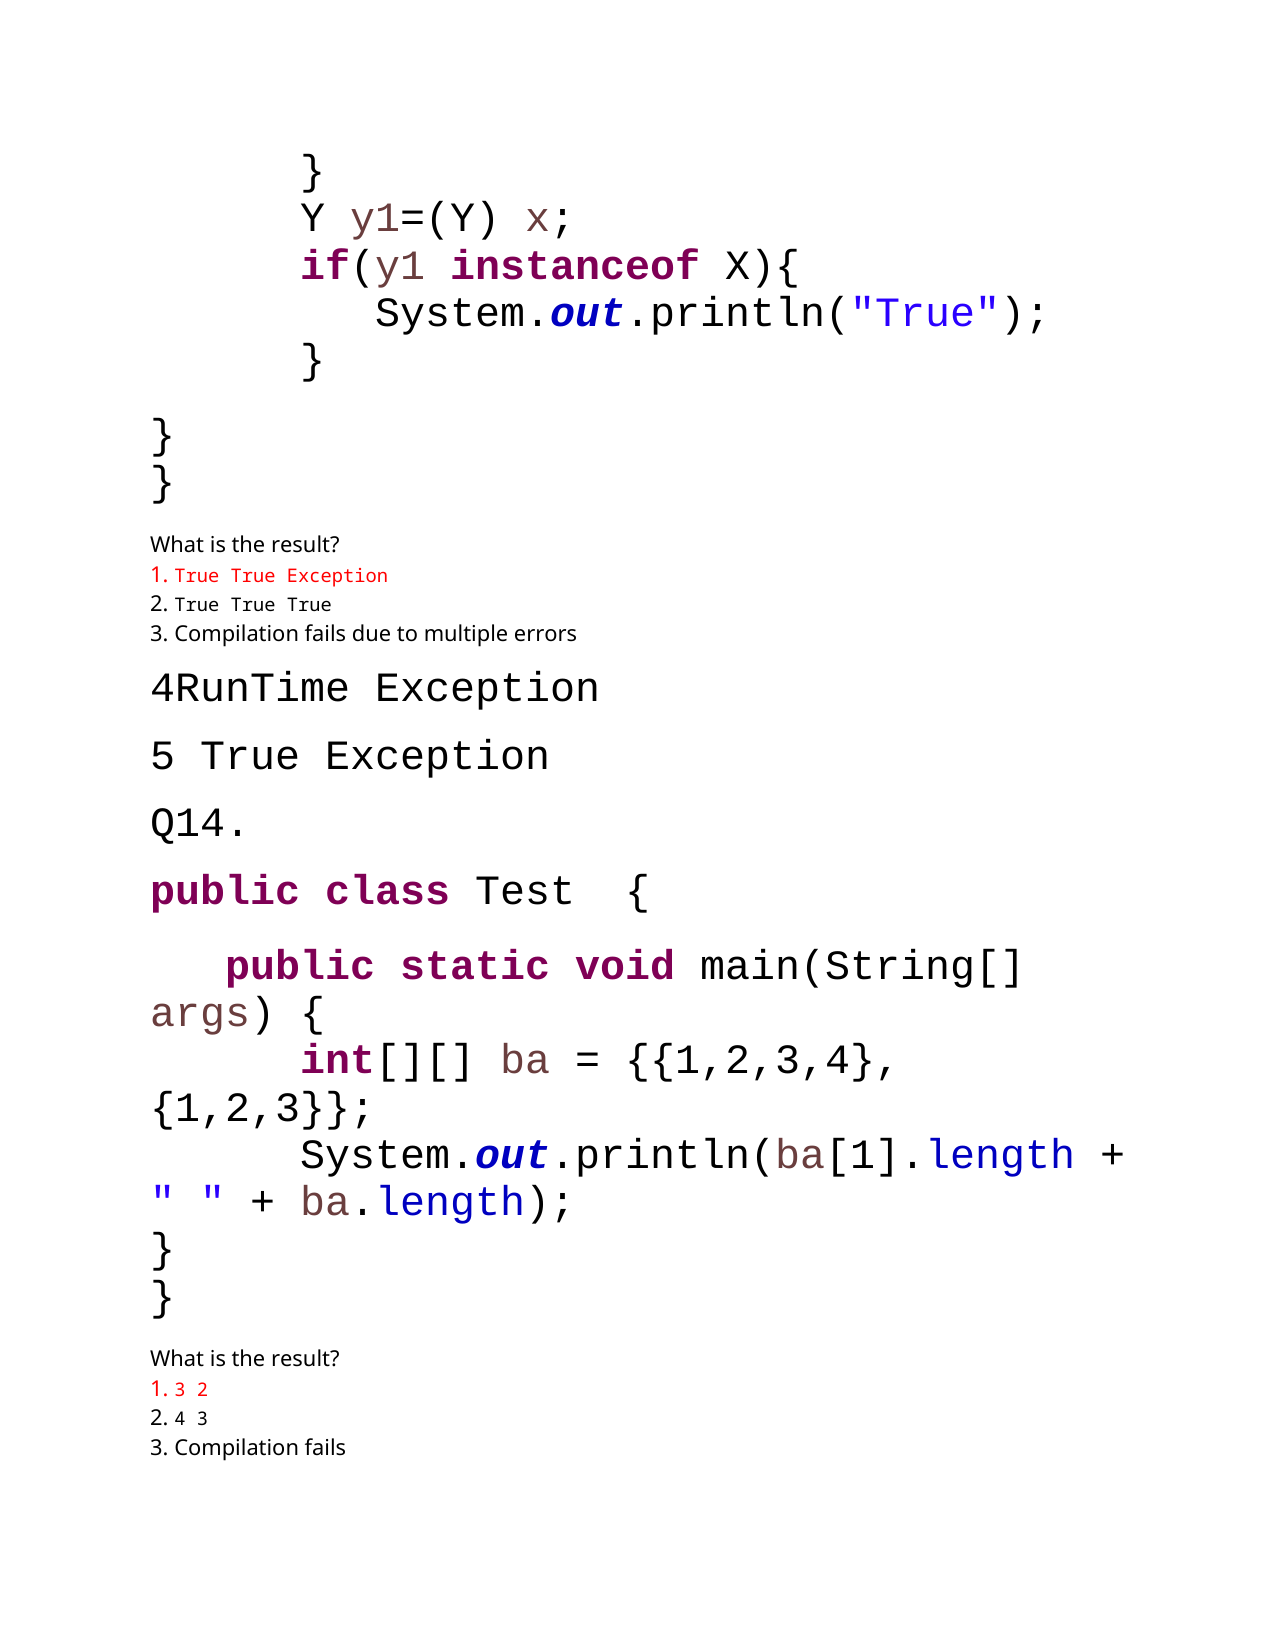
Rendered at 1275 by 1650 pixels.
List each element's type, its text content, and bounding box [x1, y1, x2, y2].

text 3. Compilation fails [150, 1432, 1125, 1462]
text 5 True Exception [150, 734, 1125, 782]
text } [150, 150, 1125, 197]
text 1. 3 2 [150, 1373, 1125, 1402]
text System.out.println("True"); [150, 292, 1125, 339]
text public static void main(String[] args) { [150, 945, 1125, 1039]
text 2. 4 3 [150, 1402, 1125, 1432]
text System.out.println(ba[1].length + " " + ba.length); [150, 1134, 1125, 1228]
text } [150, 1228, 1125, 1275]
text } [150, 461, 1125, 508]
text } [150, 1275, 1125, 1322]
text 1. True True Exception [150, 558, 1125, 588]
text if(y1 instanceof X){ [150, 244, 1125, 292]
text } [150, 414, 1125, 461]
text 3. Compilation fails due to multiple errors [150, 618, 1125, 648]
text Q14. [150, 802, 1125, 849]
text int[][] ba = {{1,2,3,4}, {1,2,3}}; [150, 1039, 1125, 1134]
text What is the result? [150, 1343, 1125, 1373]
text 2. True True True [150, 588, 1125, 618]
text 4RunTime Exception [150, 667, 1125, 714]
text } [150, 339, 1125, 386]
text public class Test { [150, 870, 1125, 917]
text Y y1=(Y) x; [150, 197, 1125, 244]
text What is the result? [150, 529, 1125, 558]
